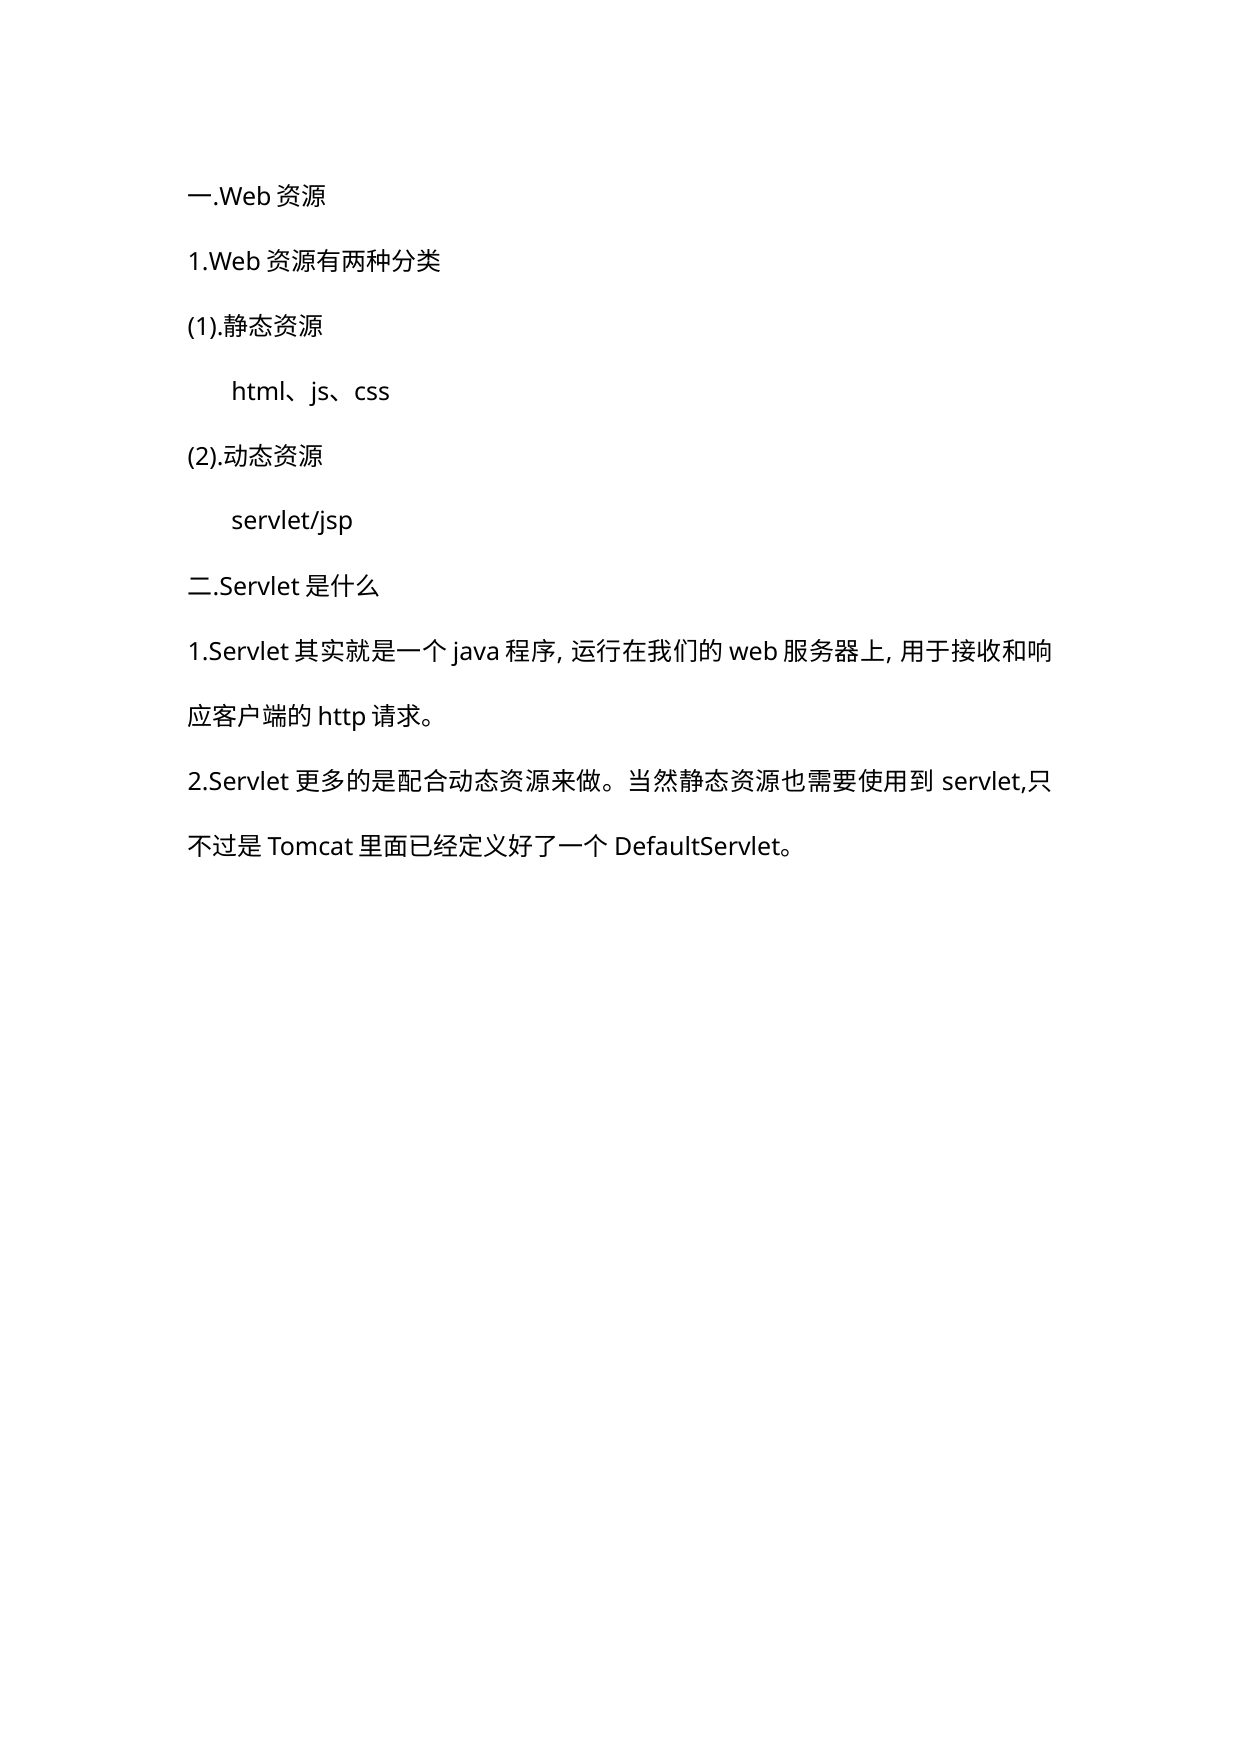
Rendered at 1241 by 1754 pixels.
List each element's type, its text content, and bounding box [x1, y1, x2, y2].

text 1.Web资源有两种分类 [187, 227, 1053, 292]
text 2.Servlet更多的是配合动态资源来做。当然静态资源也需要使用到servlet,只不过是Tomcat里面已经定义好了一个 DefaultServlet。 [187, 747, 1053, 877]
text servlet/jsp [187, 487, 1053, 552]
text 1.Servlet其实就是一个java程序, 运行在我们的web服务器上, 用于接收和响应客户端的http请求。 [187, 617, 1053, 747]
text html、js、css [187, 357, 1053, 422]
text (2).动态资源 [187, 422, 1053, 487]
text 二.Servlet是什么 [187, 552, 1053, 617]
text (1).静态资源 [187, 292, 1053, 357]
text 一.Web资源 [187, 162, 1053, 227]
